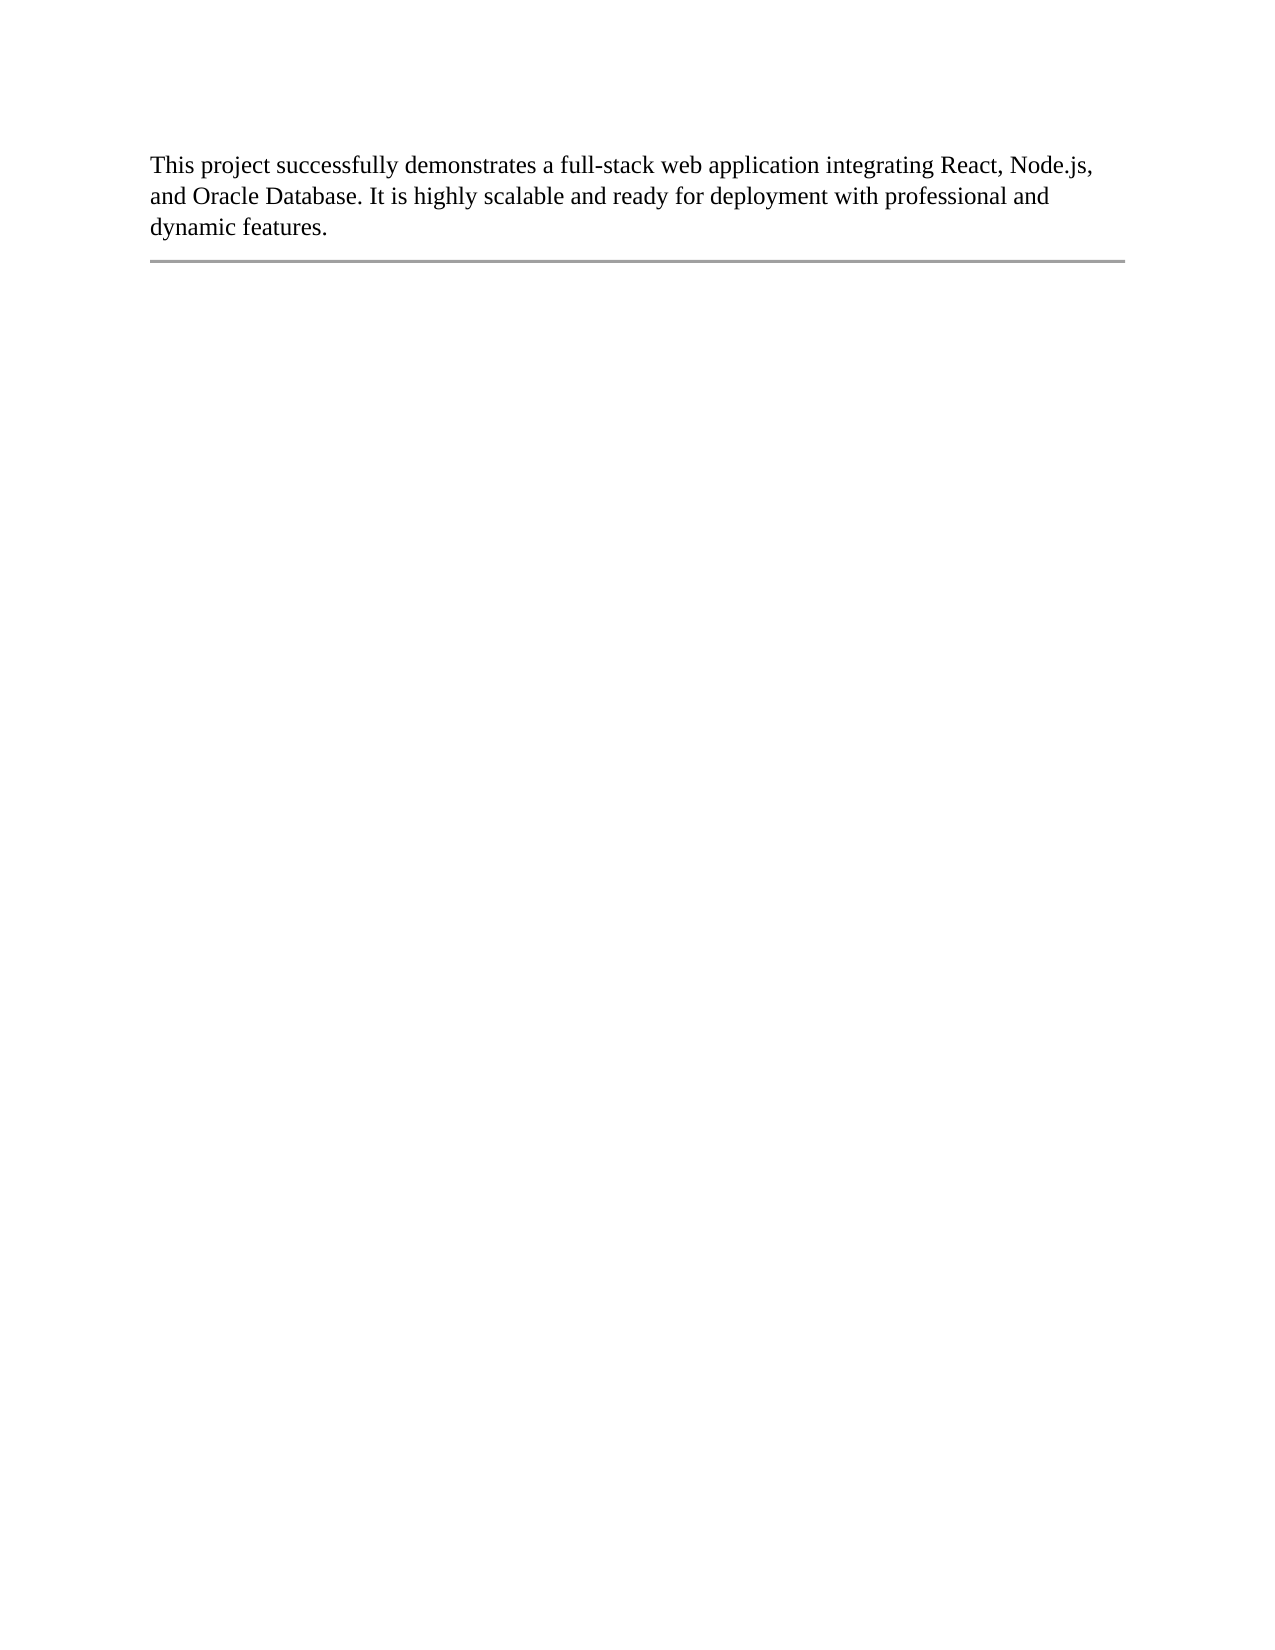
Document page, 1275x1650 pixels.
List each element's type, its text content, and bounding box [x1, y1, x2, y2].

text This project successfully demonstrates a full-stack web application integrating React, Node.js, and Oracle Database. It is highly scalable and ready for deployment with professional and dynamic features. [150, 150, 1125, 241]
